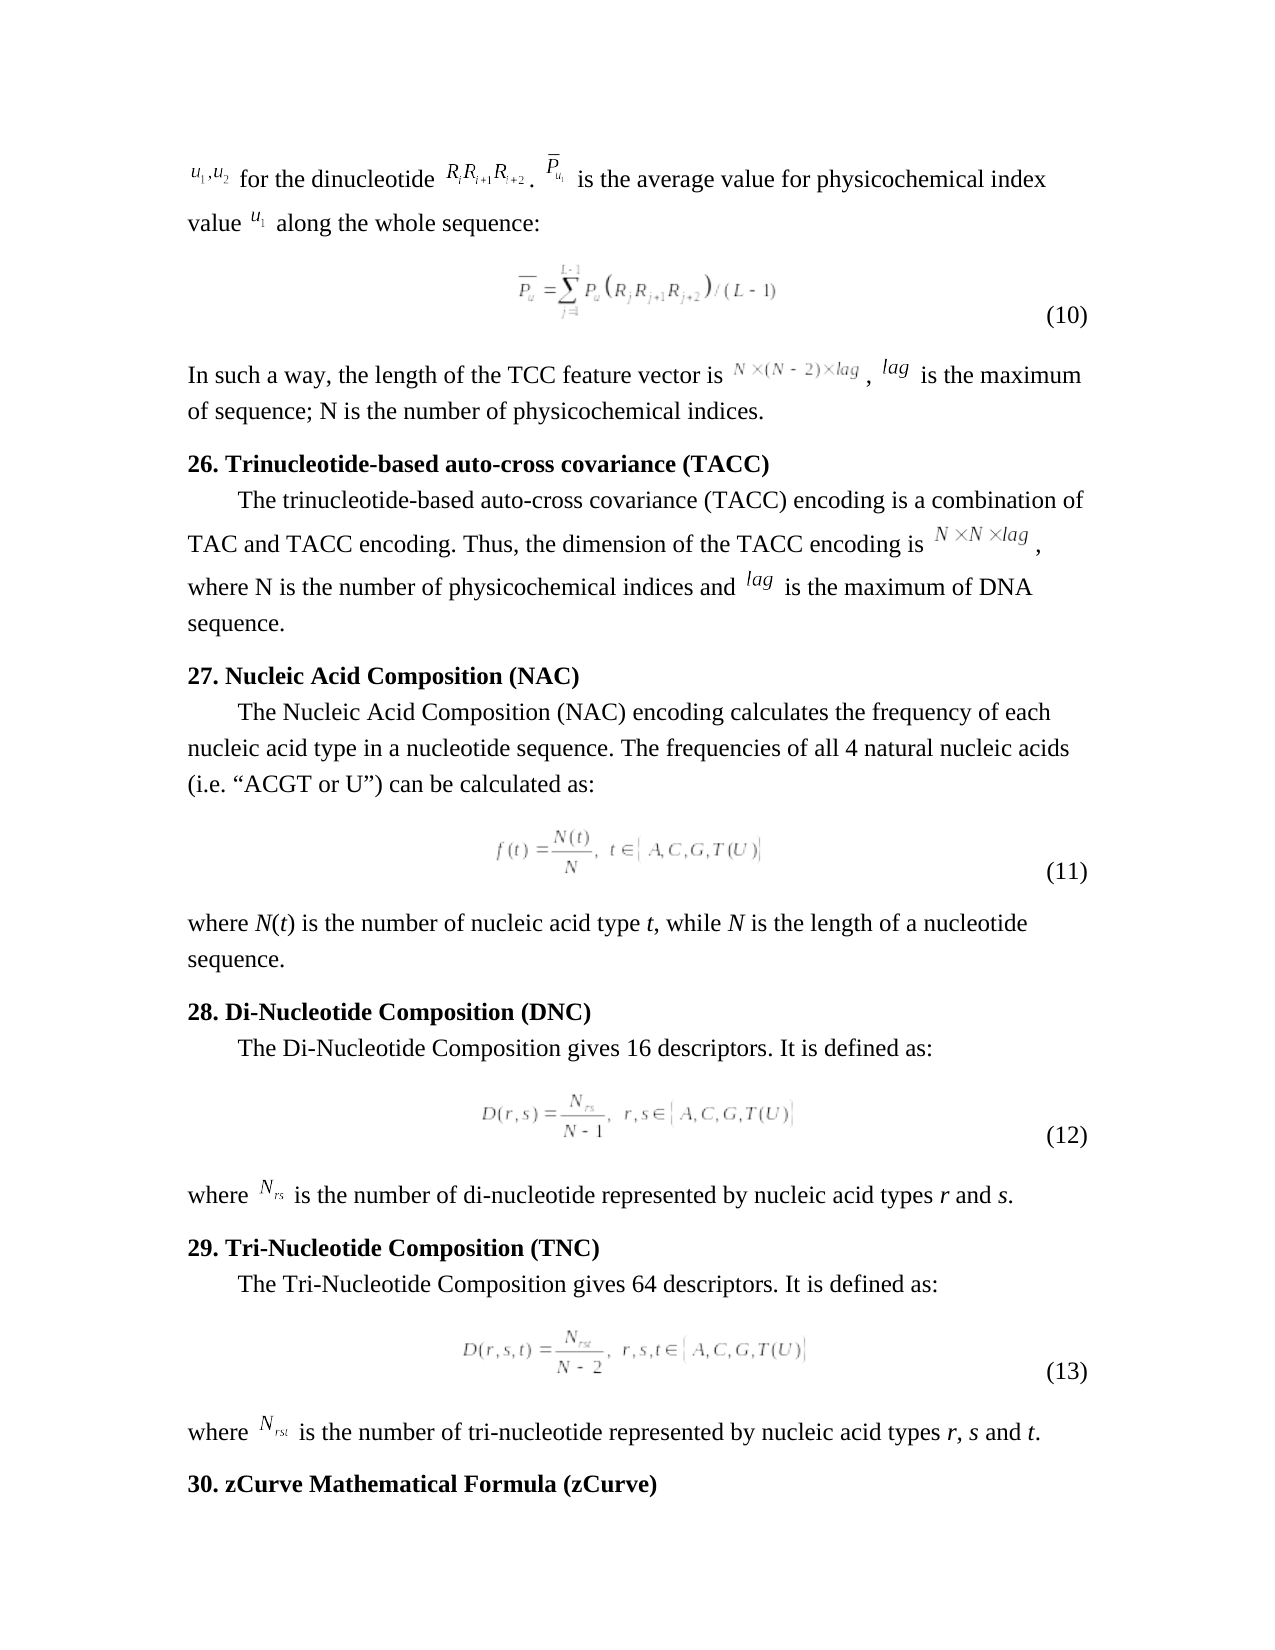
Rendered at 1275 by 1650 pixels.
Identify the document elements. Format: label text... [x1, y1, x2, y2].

text In such a way, the length of the TCC feature vector is , is the maximum of sequence; N is the number of physicochemical indices. [187, 352, 1087, 425]
text The trinucleotide-based auto-cross covariance (TACC) encoding is a combination of TAC and TACC encoding. Thus, the dimension of the TACC encoding is , where N is the number of physicochemical indices and is the maximum of DNA sequence. [187, 485, 1087, 637]
text (12) [187, 1086, 1087, 1149]
text (10) [187, 261, 1087, 328]
list Tri-Nucleotide Composition (TNC) [187, 1233, 1087, 1262]
list Di-Nucleotide Composition (DNC) [187, 997, 1087, 1026]
text (13) [187, 1322, 1087, 1385]
text The Tri-Nucleotide Composition gives 64 descriptors. It is defined as: [187, 1269, 1087, 1298]
text where is the number of tri-nucleotide represented by nucleic acid types r, s and t. [187, 1409, 1087, 1446]
text where N(t) is the number of nucleic acid type t, while N is the length of a nucleotide sequence. [187, 908, 1087, 973]
list Nucleic Acid Composition (NAC) [187, 661, 1087, 690]
text (11) [187, 821, 1087, 885]
text The Nucleic Acid Composition (NAC) encoding calculates the frequency of each nucleic acid type in a nucleotide sequence. The frequencies of all 4 natural nucleic acids (i.e. “ACGT or U”) can be calculated as: [187, 697, 1087, 798]
list zCurve Mathematical Formula (zCurve) [187, 1469, 1087, 1498]
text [187, 150, 1087, 237]
list Trinucleotide-based auto-cross covariance (TACC) [187, 449, 1087, 478]
text where is the number of di-nucleotide represented by nucleic acid types r and s. [187, 1173, 1087, 1209]
text The Di-Nucleotide Composition gives 16 descriptors. It is defined as: [187, 1033, 1087, 1062]
